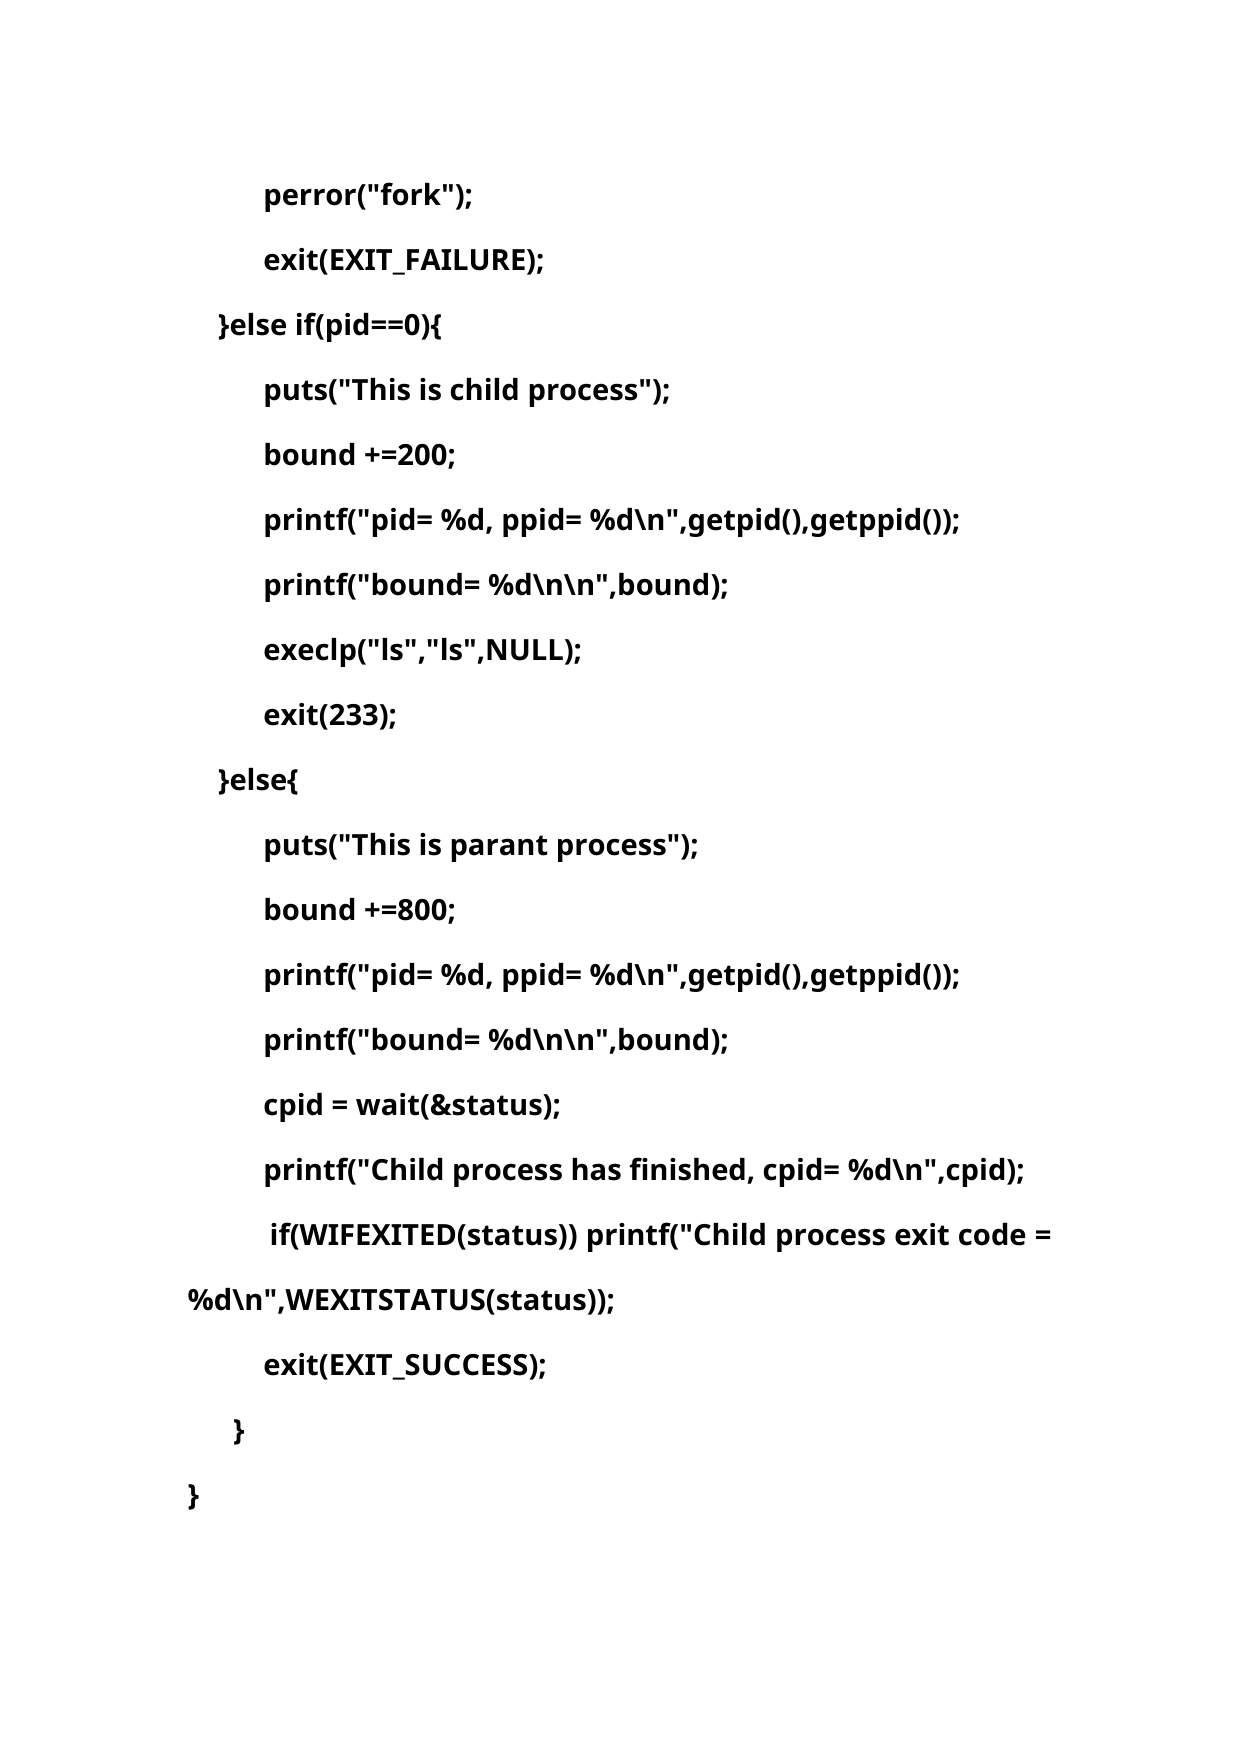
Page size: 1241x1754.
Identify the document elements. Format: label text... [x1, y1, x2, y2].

text bound +=800; [187, 877, 1053, 942]
text cpid = wait(&status); [187, 1072, 1053, 1137]
text puts("This is child process"); [187, 357, 1053, 422]
text exit(233); [187, 682, 1053, 747]
text puts("This is parant process"); [187, 812, 1053, 877]
text }else if(pid==0){ [187, 292, 1053, 357]
text printf("bound= %d\n\n",bound); [187, 1007, 1053, 1072]
text printf("pid= %d, ppid= %d\n",getpid(),getppid()); [187, 487, 1053, 552]
text }else{ [187, 747, 1053, 812]
text execlp("ls","ls",NULL); [187, 617, 1053, 682]
text if(WIFEXITED(status)) printf("Child process exit code = %d\n",WEXITSTATUS(status)); [187, 1202, 1053, 1332]
text exit(EXIT_FAILURE); [187, 227, 1053, 292]
text } [187, 1462, 1053, 1527]
text printf("pid= %d, ppid= %d\n",getpid(),getppid()); [187, 942, 1053, 1007]
text printf("Child process has finished, cpid= %d\n",cpid); [187, 1137, 1053, 1202]
text exit(EXIT_SUCCESS); [187, 1332, 1053, 1397]
text printf("bound= %d\n\n",bound); [187, 552, 1053, 617]
text } [187, 1397, 1053, 1462]
text perror("fork"); [187, 162, 1053, 227]
text bound +=200; [187, 422, 1053, 487]
